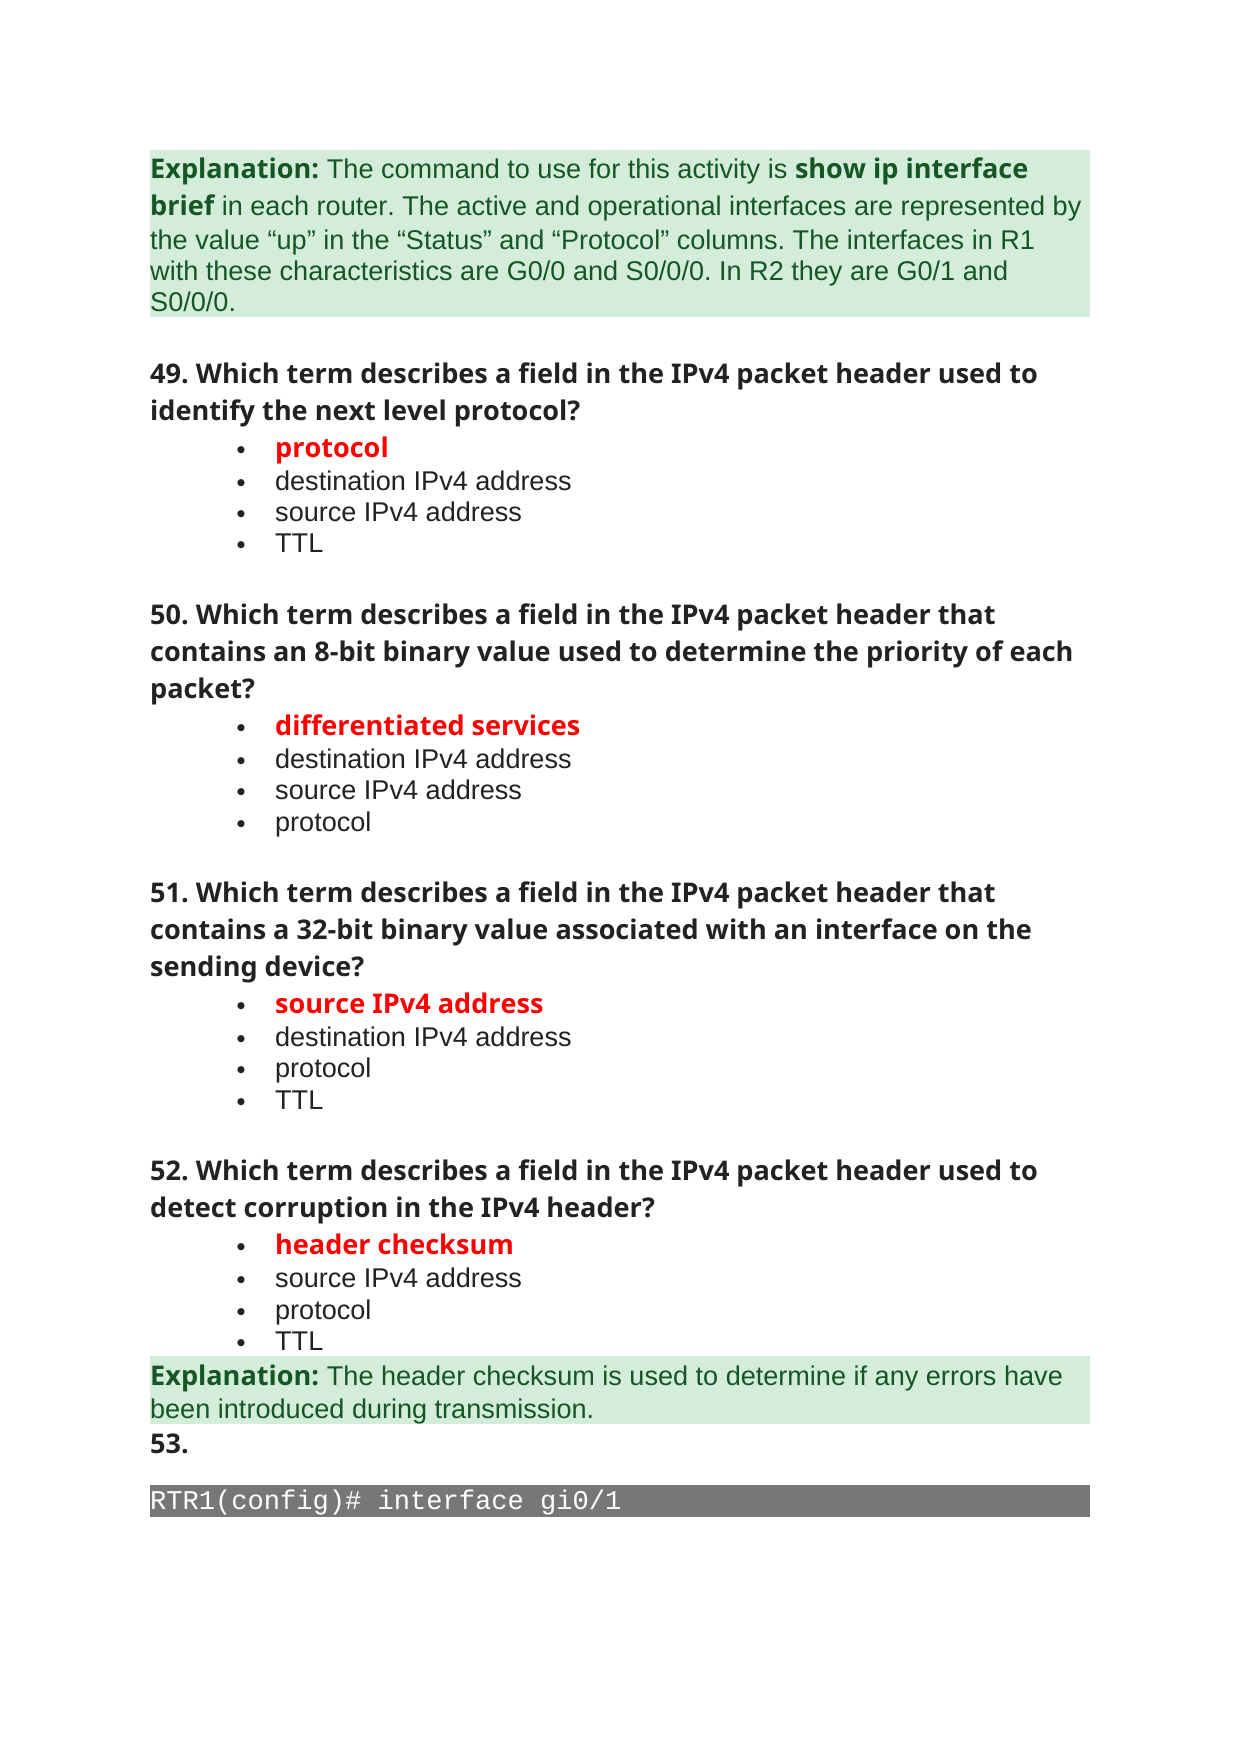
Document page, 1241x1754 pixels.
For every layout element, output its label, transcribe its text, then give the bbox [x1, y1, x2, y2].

list TTL [237, 527, 1090, 559]
list protocol [237, 806, 1090, 837]
list source IPv4 address [237, 1262, 1090, 1294]
list protocol [237, 1052, 1090, 1084]
list source IPv4 address [237, 774, 1090, 806]
text 51. Which term describes a field in the IPv4 packet header that contains a 32-bit binary value associated with an interface on the sending device? [150, 874, 1090, 984]
list protocol [237, 1294, 1090, 1325]
list TTL [237, 1084, 1090, 1115]
text 49. Which term describes a field in the IPv4 packet header used to identify the next level protocol? [150, 354, 1090, 428]
list source IPv4 address [237, 984, 1090, 1021]
text RTR1(config)# interface gi0/1 [150, 1485, 1090, 1517]
list protocol [237, 428, 1090, 465]
list destination IPv4 address [237, 465, 1090, 496]
list differentiated services [237, 706, 1090, 743]
list header checksum [237, 1226, 1090, 1262]
list destination IPv4 address [237, 743, 1090, 774]
list TTL [237, 1325, 1090, 1356]
text Explanation: The header checksum is used to determine if any errors have been introduced during transmission. [150, 1356, 1090, 1424]
text 50. Which term describes a field in the IPv4 packet header that contains an 8-bit binary value used to determine the priority of each packet? [150, 596, 1090, 706]
text Explanation: The command to use for this activity is show ip interface brief in each router. The active and operational interfaces are represented by the value “up” in the “Status” and “Protocol” columns. The interfaces in R1 with these characteristics are G0/0 and S0/0/0. In R2 they are G0/1 and S0/0/0. [150, 150, 1090, 317]
list destination IPv4 address [237, 1021, 1090, 1052]
list source IPv4 address [237, 496, 1090, 527]
text 53. [150, 1424, 1090, 1461]
text 52. Which term describes a field in the IPv4 packet header used to detect corruption in the IPv4 header? [150, 1152, 1090, 1226]
